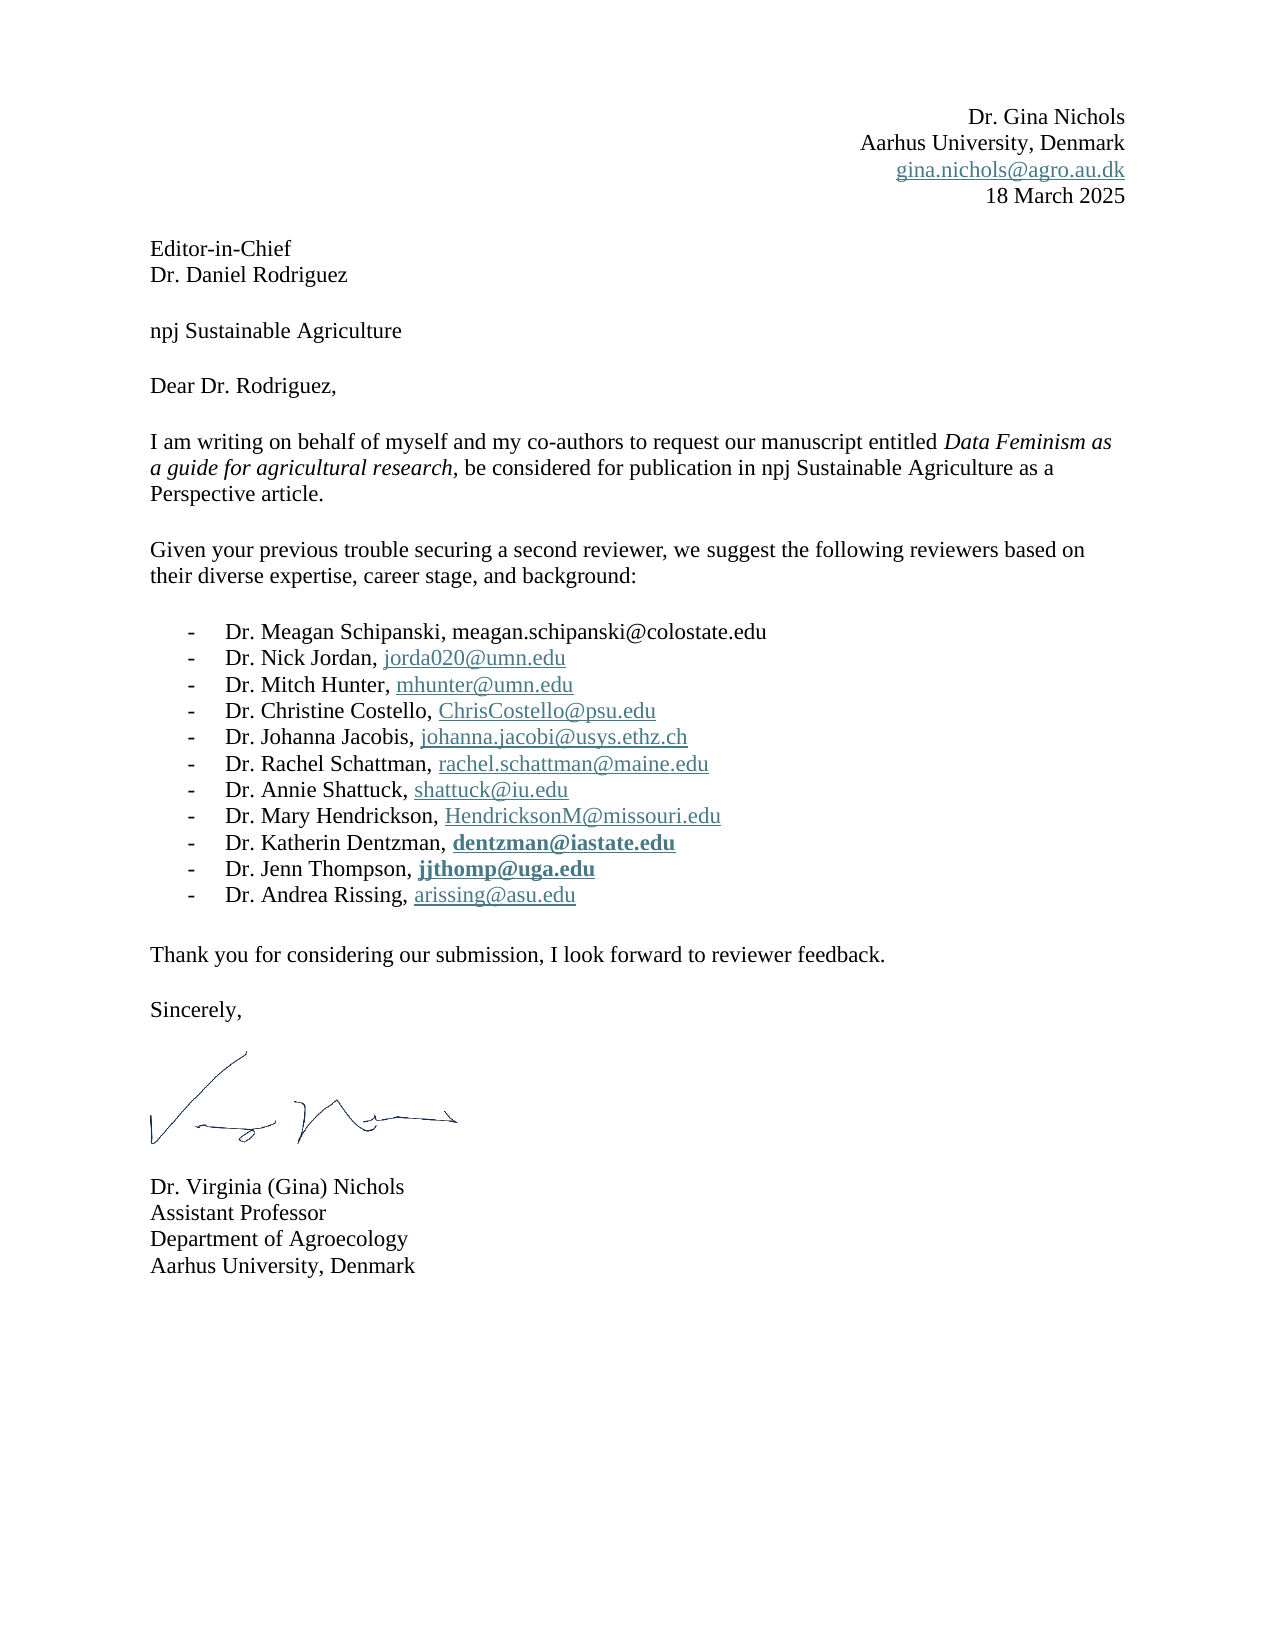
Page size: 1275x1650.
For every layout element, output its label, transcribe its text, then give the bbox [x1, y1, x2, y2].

text Dr. Daniel Rodriguez [150, 261, 1125, 288]
text Aarhus University, Denmark [150, 129, 1125, 156]
text Dear Dr. Rodriguez, [150, 372, 1125, 399]
text 18 March 2025 [150, 182, 1125, 208]
list Dr. Johanna Jacobis, johanna.jacobi@usys.ethz.ch [187, 723, 1125, 750]
list Dr. Meagan Schipanski, meagan.schipanski@colostate.edu [187, 618, 1125, 644]
picture [150, 1051, 458, 1144]
text Thank you for considering our submission, I look forward to reviewer feedback. [150, 941, 1125, 967]
list Dr. Mitch Hunter, mhunter@umn.edu [187, 671, 1125, 697]
text Aarhus University, Denmark [150, 1252, 1125, 1278]
list Dr. Mary Hendrickson, HendricksonM@missouri.edu [187, 802, 1125, 829]
text Dr. Virginia (Gina) Nichols [150, 1173, 1125, 1199]
text npj Sustainable Agriculture [150, 317, 1125, 343]
list Dr. Andrea Rissing, arissing@asu.edu [187, 881, 1125, 908]
text Given your previous trouble securing a second reviewer, we suggest the following reviewers based on their diverse expertise, career stage, and background: [150, 536, 1125, 589]
list Dr. Rachel Schattman, rachel.schattman@maine.edu [187, 750, 1125, 776]
text Department of Agroecology [150, 1226, 1125, 1252]
text Editor-in-Chief [150, 235, 1125, 261]
list Dr. Annie Shattuck, shattuck@iu.edu [187, 776, 1125, 802]
text gina.nichols@agro.au.dk [150, 156, 1125, 182]
text Assistant Professor [150, 1199, 1125, 1226]
list Dr. Jenn Thompson, jjthomp@uga.edu [187, 855, 1125, 881]
text I am writing on behalf of myself and my co-authors to request our manuscript entitled Data Feminism as a guide for agricultural research, be considered for publication in npj Sustainable Agriculture as a Perspective article. [150, 428, 1125, 507]
text Dr. Gina Nichols [150, 103, 1125, 129]
text Sincerely, [150, 996, 1125, 1023]
list Dr. Christine Costello, ChrisCostello@psu.edu [187, 697, 1125, 723]
list Dr. Nick Jordan, jorda020@umn.edu [187, 644, 1125, 671]
list Dr. Katherin Dentzman, dentzman@iastate.edu [187, 829, 1125, 855]
